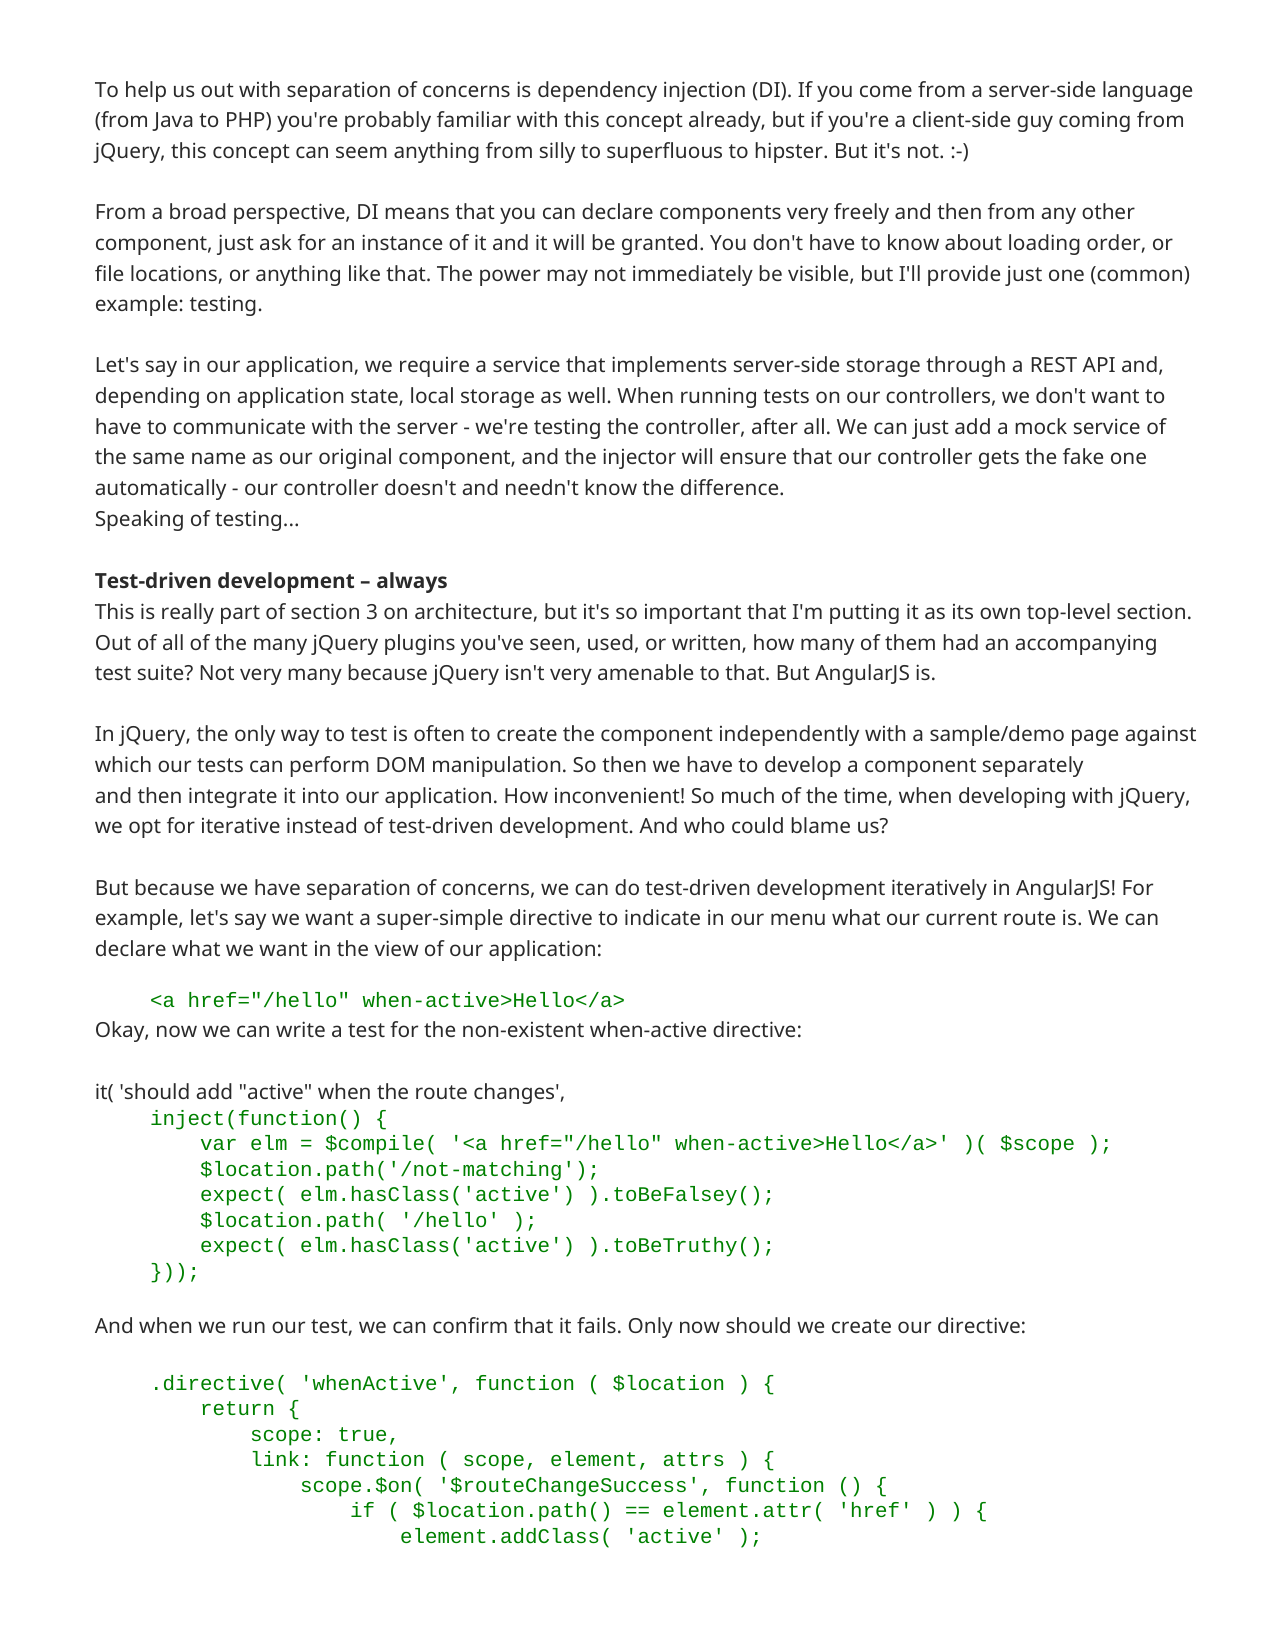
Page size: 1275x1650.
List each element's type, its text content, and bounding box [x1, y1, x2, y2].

text This is really part of section 3 on architecture, but it's so important that I'm putting it as its own top-level section. Out of all of the many jQuery plugins you've seen, used, or written, how many of them had an accompanying test suite? Not very many because jQuery isn't very amenable to that. But AngularJS is. In jQuery, the only way to test is often to create the component independently with a sample/demo page against which our tests can perform DOM manipulation. So then we have to develop a component separately and then integrate it into our application. How inconvenient! So much of the time, when developing with jQuery, we opt for iterative instead of test-driven development. And who could blame us? But because we have separation of concerns, we can do test-driven development iteratively in AngularJS! For example, let's say we want a super-simple directive to indicate in our menu what our current route is. We can declare what we want in the view of our application: [94, 597, 1200, 962]
text return { [150, 1398, 1200, 1422]
text expect( elm.hasClass('active') ).toBeFalsey(); [150, 1184, 1200, 1208]
text scope: true, [150, 1424, 1200, 1448]
text .directive( 'whenActive', function ( $location ) { [150, 1373, 1200, 1397]
text scope.$on( '$routeChangeSuccess', function () { [150, 1475, 1200, 1499]
text var elm = $compile( '<a href="/hello" when-active>Hello</a>' )( $scope ); [150, 1133, 1200, 1157]
text element.addClass( 'active' ); [150, 1526, 1200, 1550]
text And when we run our test, we can confirm that it fails. Only now should we create our directive: [94, 1312, 1200, 1340]
text inject(function() { [150, 1107, 1200, 1131]
text $location.path( '/hello' ); [150, 1209, 1200, 1233]
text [94, 75, 1200, 595]
text Okay, now we can write a test for the non-existent when-active directive: it( 'should add "active" when the route changes', [94, 1016, 1200, 1105]
text expect( elm.hasClass('active') ).toBeTruthy(); [150, 1235, 1200, 1259]
text })); [150, 1261, 1200, 1284]
text $location.path('/not-matching'); [150, 1158, 1200, 1182]
text <a href="/hello" when-active>Hello</a> [150, 990, 1200, 1014]
text link: function ( scope, element, attrs ) { [150, 1449, 1200, 1473]
text if ( $location.path() == element.attr( 'href' ) ) { [150, 1501, 1200, 1524]
